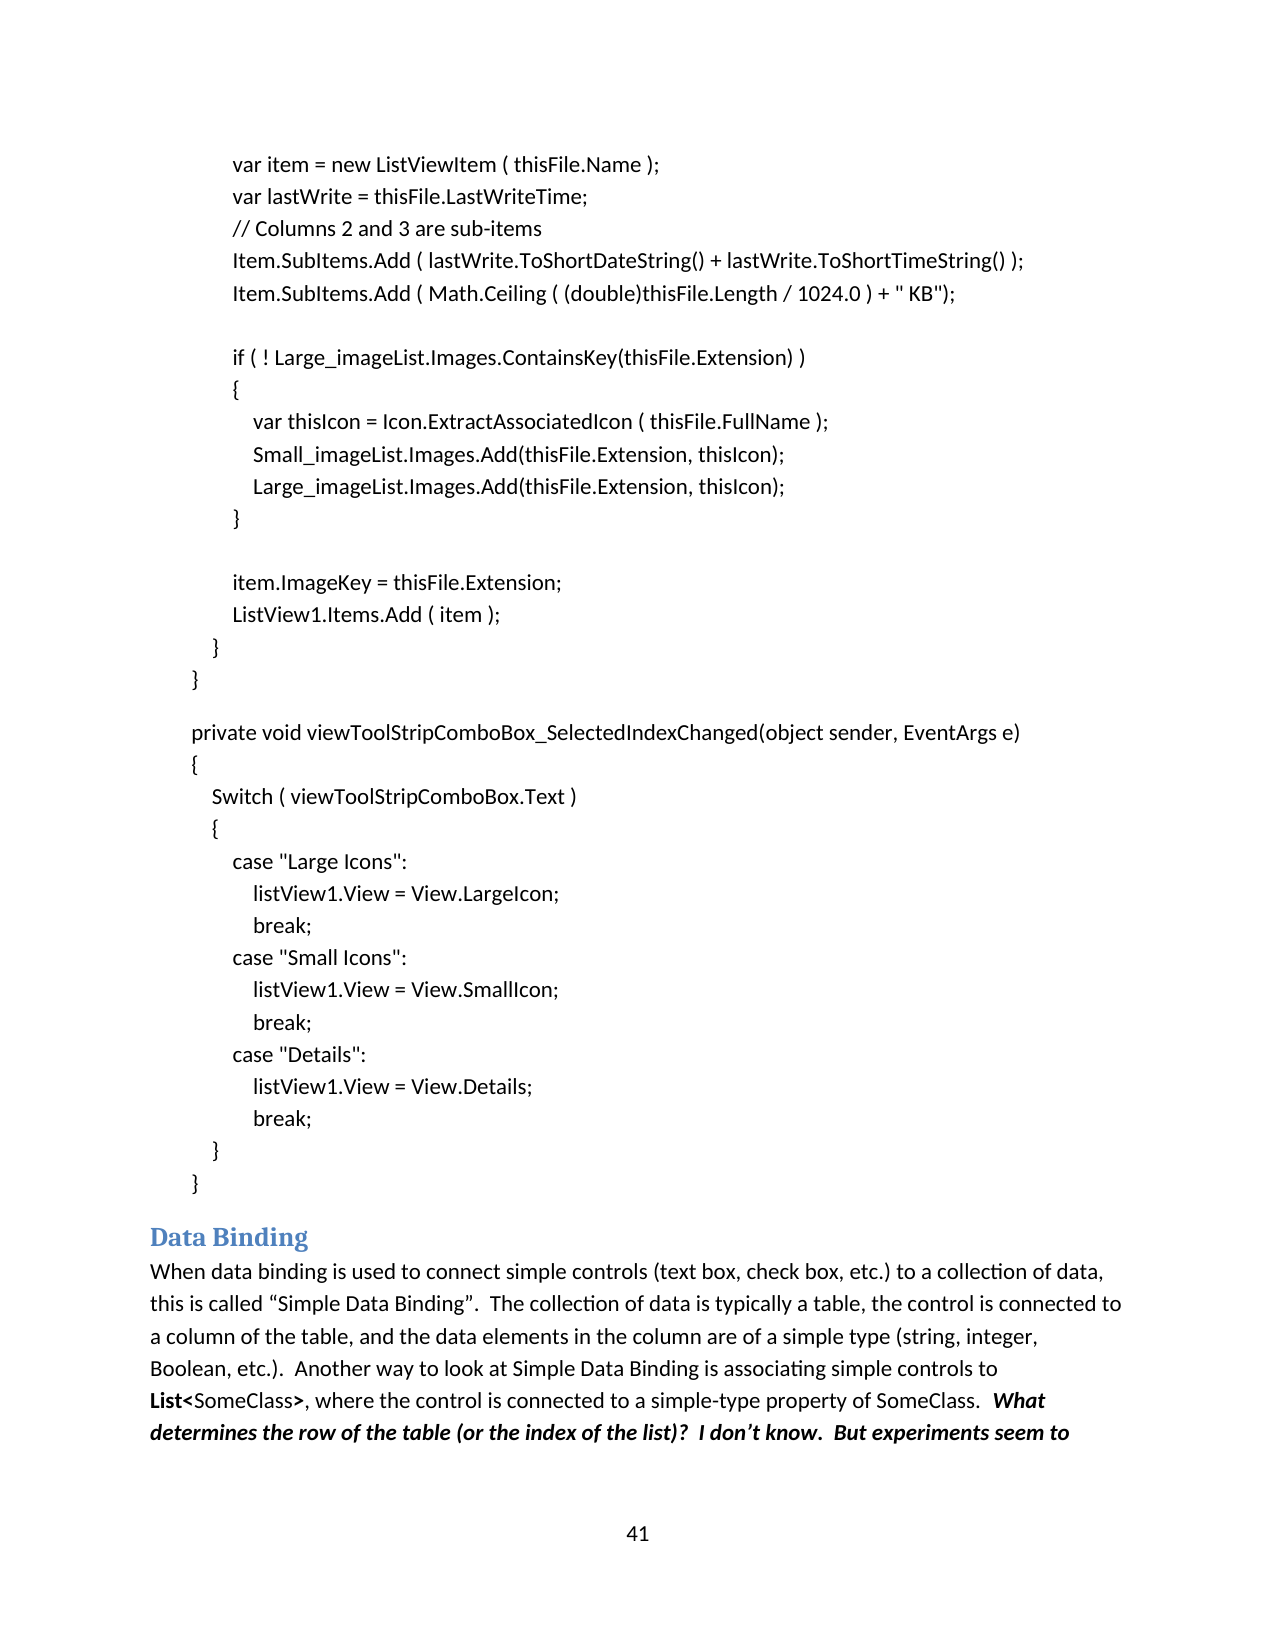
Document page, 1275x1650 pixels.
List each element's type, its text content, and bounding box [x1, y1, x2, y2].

text item.ImageKey = thisFile.Extension; [150, 568, 1125, 596]
text { [150, 750, 1125, 778]
text Item.SubItems.Add ( lastWrite.ToShortDateString() + lastWrite.ToShortTimeString() ); [150, 247, 1125, 274]
text { [150, 814, 1125, 843]
text case "Small Icons": [150, 943, 1125, 971]
text // Columns 2 and 3 are sub-items [150, 214, 1125, 242]
text var lastWrite = thisFile.LastWriteTime; [150, 182, 1125, 210]
text break; [150, 1008, 1125, 1036]
text listView1.View = View.SmallIcon; [150, 976, 1125, 1003]
text } [150, 504, 1125, 532]
text case "Details": [150, 1040, 1125, 1068]
subtitle Data Binding [150, 1222, 1125, 1253]
text break; [150, 1104, 1125, 1132]
text listView1.View = View.LargeIcon; [150, 879, 1125, 907]
text } [150, 633, 1125, 661]
text ListView1.Items.Add ( item ); [150, 601, 1125, 629]
text } [150, 1136, 1125, 1164]
text Large_imageList.Images.Add(thisFile.Extension, thisIcon); [150, 472, 1125, 500]
text Small_imageList.Images.Add(thisFile.Extension, thisIcon); [150, 440, 1125, 468]
text var thisIcon = Icon.ExtractAssociatedIcon ( thisFile.FullName ); [150, 407, 1125, 436]
text Switch ( viewToolStripComboBox.Text ) [150, 782, 1125, 810]
text case "Large Icons": [150, 847, 1125, 875]
text } [150, 665, 1125, 693]
text listView1.View = View.Details; [150, 1072, 1125, 1100]
text Item.SubItems.Add ( Math.Ceiling ( (double)thisFile.Length / 1024.0 ) + " KB"); [150, 279, 1125, 307]
text } [150, 1169, 1125, 1197]
text break; [150, 911, 1125, 939]
text { [150, 375, 1125, 403]
text private void viewToolStripComboBox_SelectedIndexChanged(object sender, EventArgs e) [150, 718, 1125, 746]
text var item = new ListViewItem ( thisFile.Name ); [150, 150, 1125, 178]
text if ( ! Large_imageList.Images.ContainsKey(thisFile.Extension) ) [150, 343, 1125, 371]
